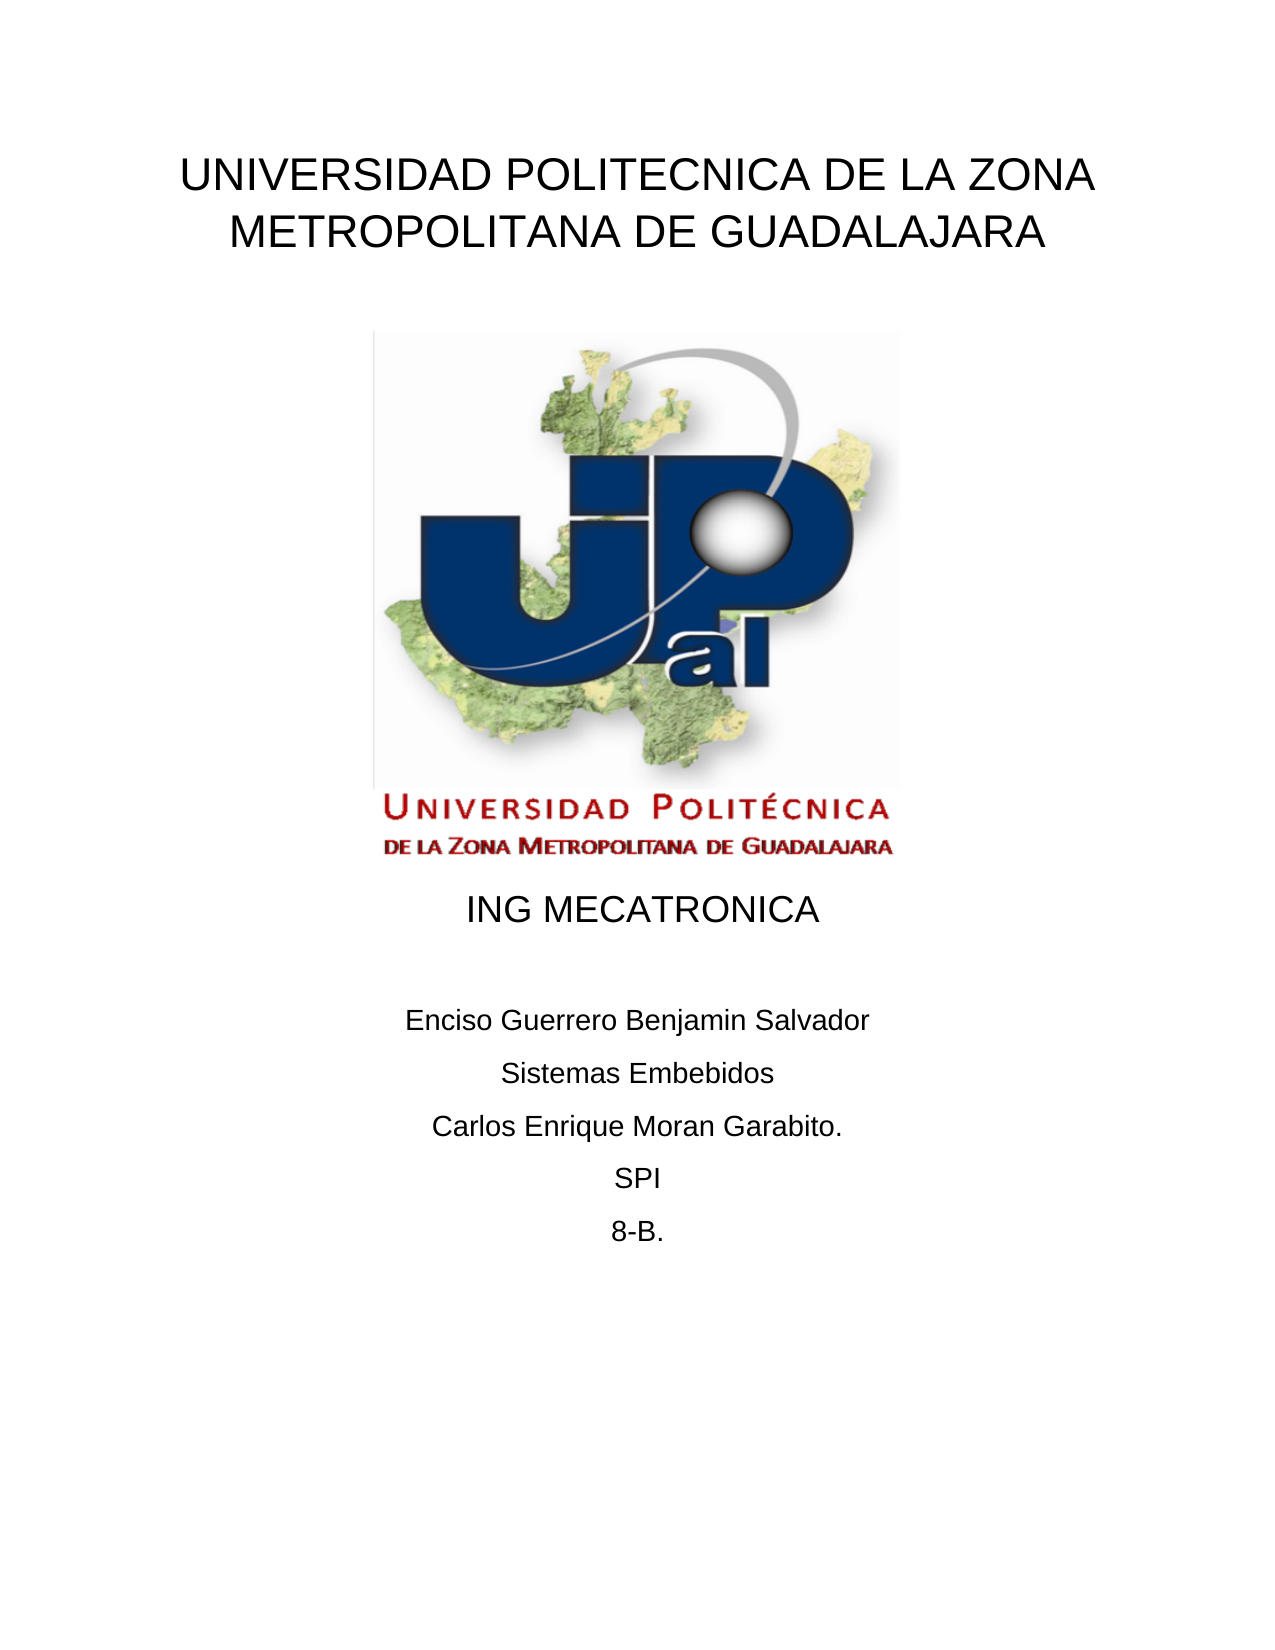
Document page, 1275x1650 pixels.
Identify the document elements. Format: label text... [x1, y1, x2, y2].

picture [353, 330, 922, 869]
text SPI [177, 1161, 1098, 1195]
text Sistemas Embebidos [177, 1056, 1098, 1089]
text Enciso Guerrero Benjamin Salvador [177, 1003, 1098, 1037]
text 8-B. [177, 1214, 1098, 1248]
text Carlos Enrique Moran Garabito. [177, 1109, 1098, 1142]
text ING MECATRONICA [177, 887, 1098, 930]
text UNIVERSIDAD POLITECNICA DE LA ZONA METROPOLITANA DE GUADALAJARA [177, 148, 1098, 257]
